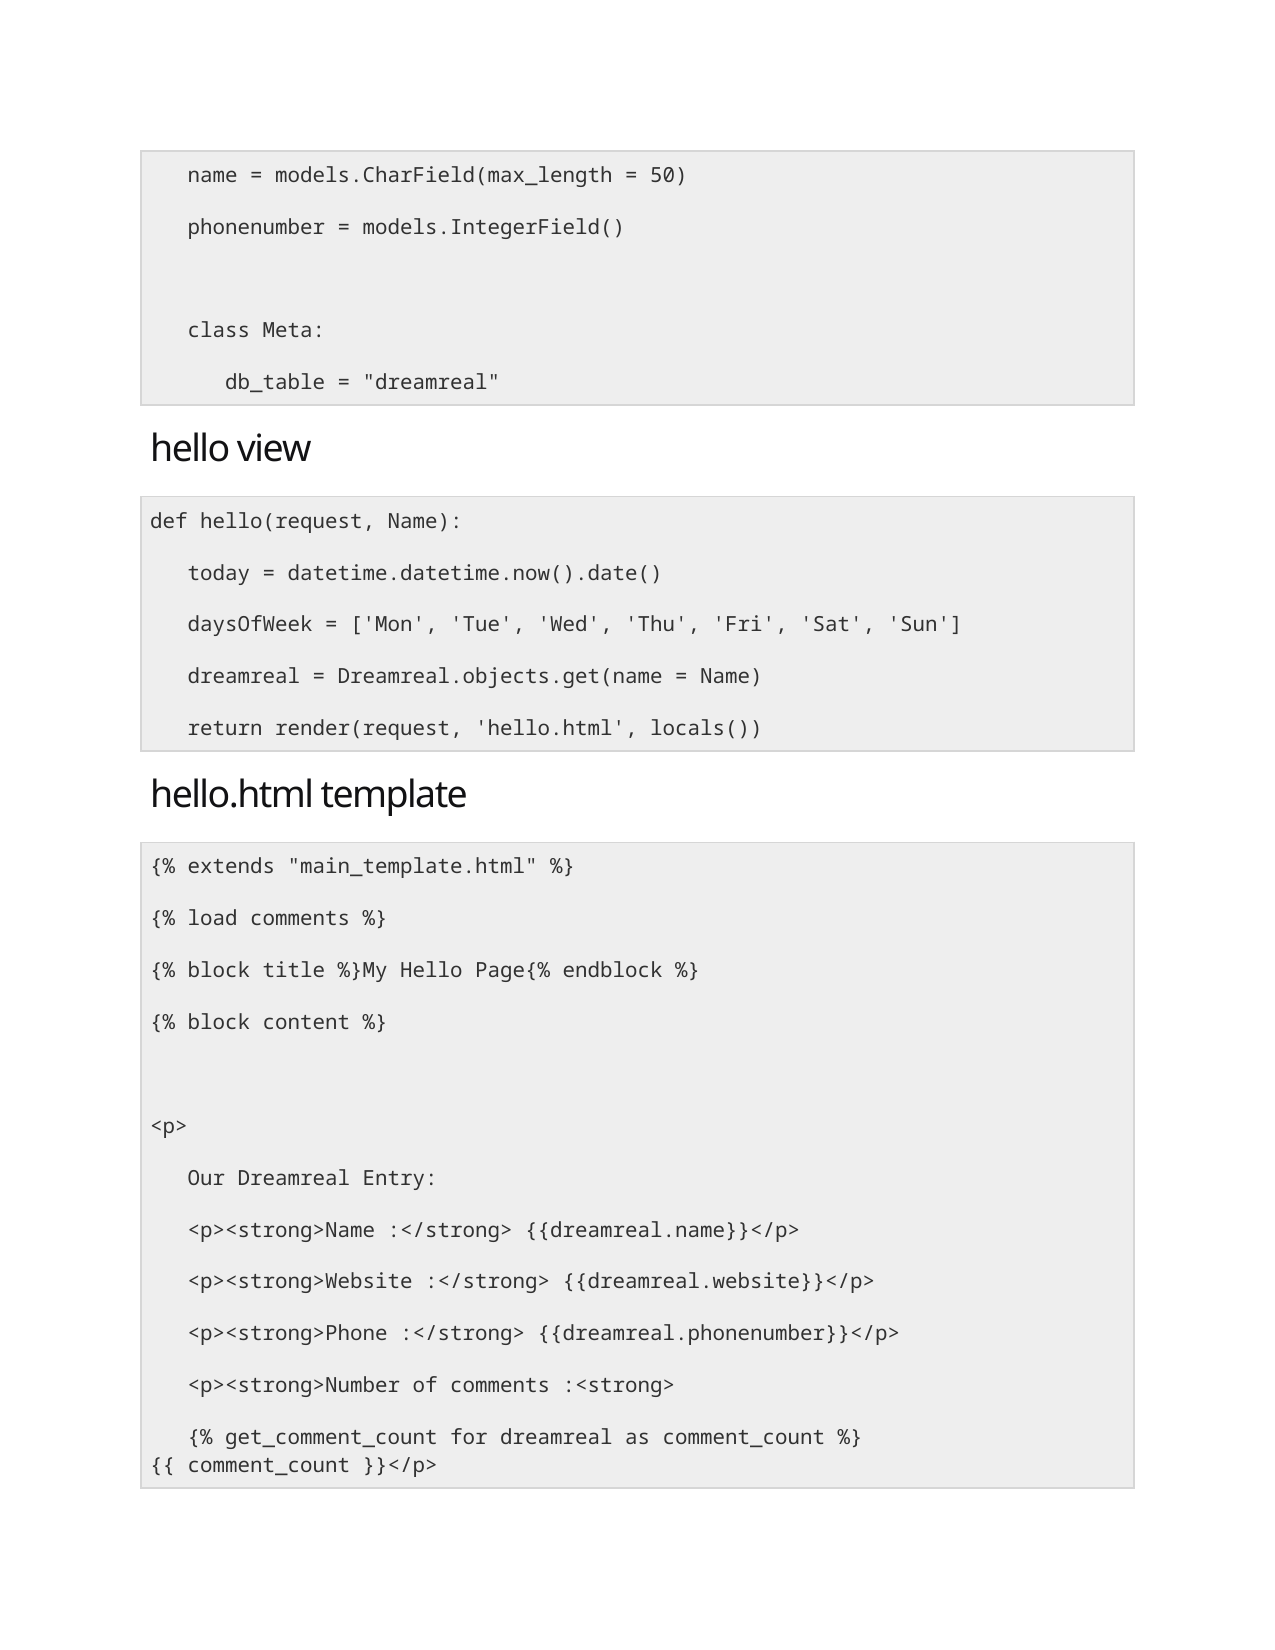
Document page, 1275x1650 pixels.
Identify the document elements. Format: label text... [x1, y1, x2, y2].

text hello.html template [150, 767, 1167, 818]
text dreamreal = Dreamreal.objects.get(name = Name) [142, 651, 1133, 690]
text Our Dreamreal Entry: [142, 1153, 1133, 1191]
text <p><strong>Website :</strong> {{dreamreal.website}}</p> [142, 1257, 1133, 1295]
text name = models.CharField(max_length = 50) [142, 152, 1133, 188]
text today = datetime.datetime.now().date() [142, 548, 1133, 586]
text <p><strong>Phone :</strong> {{dreamreal.phonenumber}}</p> [142, 1308, 1133, 1347]
text <p><strong>Name :</strong> {{dreamreal.name}}</p> [142, 1205, 1133, 1243]
text db_table = "dreamreal" [142, 357, 1133, 404]
text daysOfWeek = ['Mon', 'Tue', 'Wed', 'Thu', 'Fri', 'Sat', 'Sun'] [142, 599, 1133, 638]
text <p><strong>Number of comments :<strong> [142, 1360, 1133, 1399]
text {% load comments %} [142, 893, 1133, 932]
text {% block title %}My Hello Page{% endblock %} [142, 945, 1133, 984]
text def hello(request, Name): [142, 497, 1133, 534]
text <p> [142, 1101, 1133, 1139]
text phonenumber = models.IntegerField() [142, 202, 1133, 240]
text {% block content %} [142, 997, 1133, 1036]
text hello view [150, 421, 1167, 472]
text return render(request, 'hello.html', locals()) [142, 703, 1133, 750]
text class Meta: [142, 306, 1133, 344]
text {% extends "main_template.html" %} [142, 843, 1133, 880]
text {% get_comment_count for dreamreal as comment_count %} {{ comment_count }}</p> [142, 1412, 1133, 1487]
